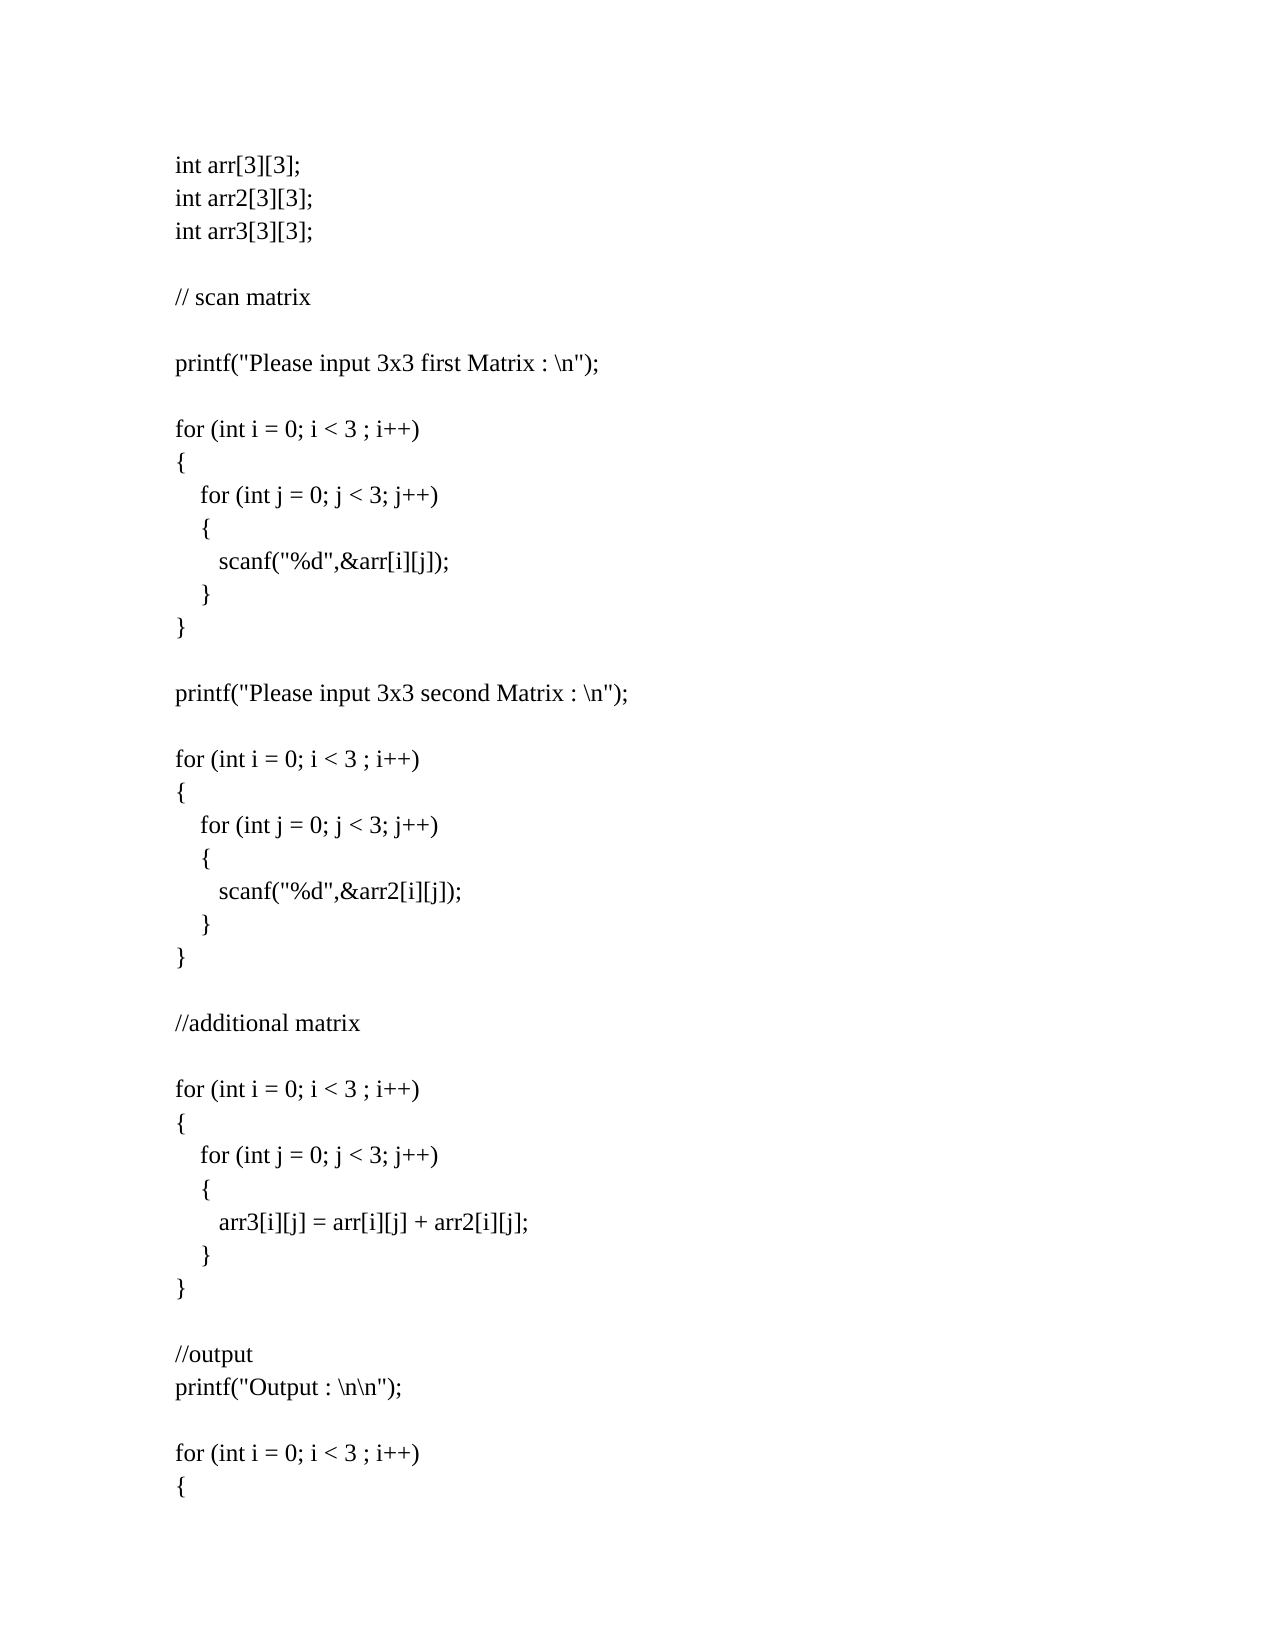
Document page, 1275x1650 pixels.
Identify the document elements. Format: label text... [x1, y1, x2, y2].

text } [150, 612, 1125, 641]
text { [150, 777, 1125, 806]
text for (int j = 0; j < 3; j++) [150, 1141, 1125, 1169]
text // scan matrix [150, 282, 1125, 311]
text //additional matrix [150, 1008, 1125, 1037]
text for (int i = 0; i < 3 ; i++) [150, 1438, 1125, 1467]
text arr3[i][j] = arr[i][j] + arr2[i][j]; [150, 1207, 1125, 1235]
text //output [150, 1339, 1125, 1367]
text int arr[3][3]; [150, 150, 1125, 179]
text { [150, 1174, 1125, 1202]
text } [150, 579, 1125, 608]
text } [150, 1240, 1125, 1268]
text for (int i = 0; i < 3 ; i++) [150, 414, 1125, 443]
text { [150, 843, 1125, 872]
text { [150, 1108, 1125, 1136]
text } [150, 942, 1125, 971]
text for (int i = 0; i < 3 ; i++) [150, 1074, 1125, 1103]
text for (int j = 0; j < 3; j++) [150, 810, 1125, 839]
text } [150, 909, 1125, 938]
text printf("Please input 3x3 second Matrix : \n"); [150, 678, 1125, 707]
text for (int j = 0; j < 3; j++) [150, 480, 1125, 509]
text scanf("%d",&arr2[i][j]); [150, 876, 1125, 905]
text printf("Output : \n\n"); [150, 1372, 1125, 1401]
text { [150, 1471, 1125, 1499]
text { [150, 513, 1125, 542]
text int arr3[3][3]; [150, 216, 1125, 245]
text int arr2[3][3]; [150, 183, 1125, 212]
text { [150, 447, 1125, 476]
text printf("Please input 3x3 first Matrix : \n"); [150, 348, 1125, 377]
text scanf("%d",&arr[i][j]); [150, 546, 1125, 575]
text for (int i = 0; i < 3 ; i++) [150, 744, 1125, 773]
text } [150, 1273, 1125, 1301]
